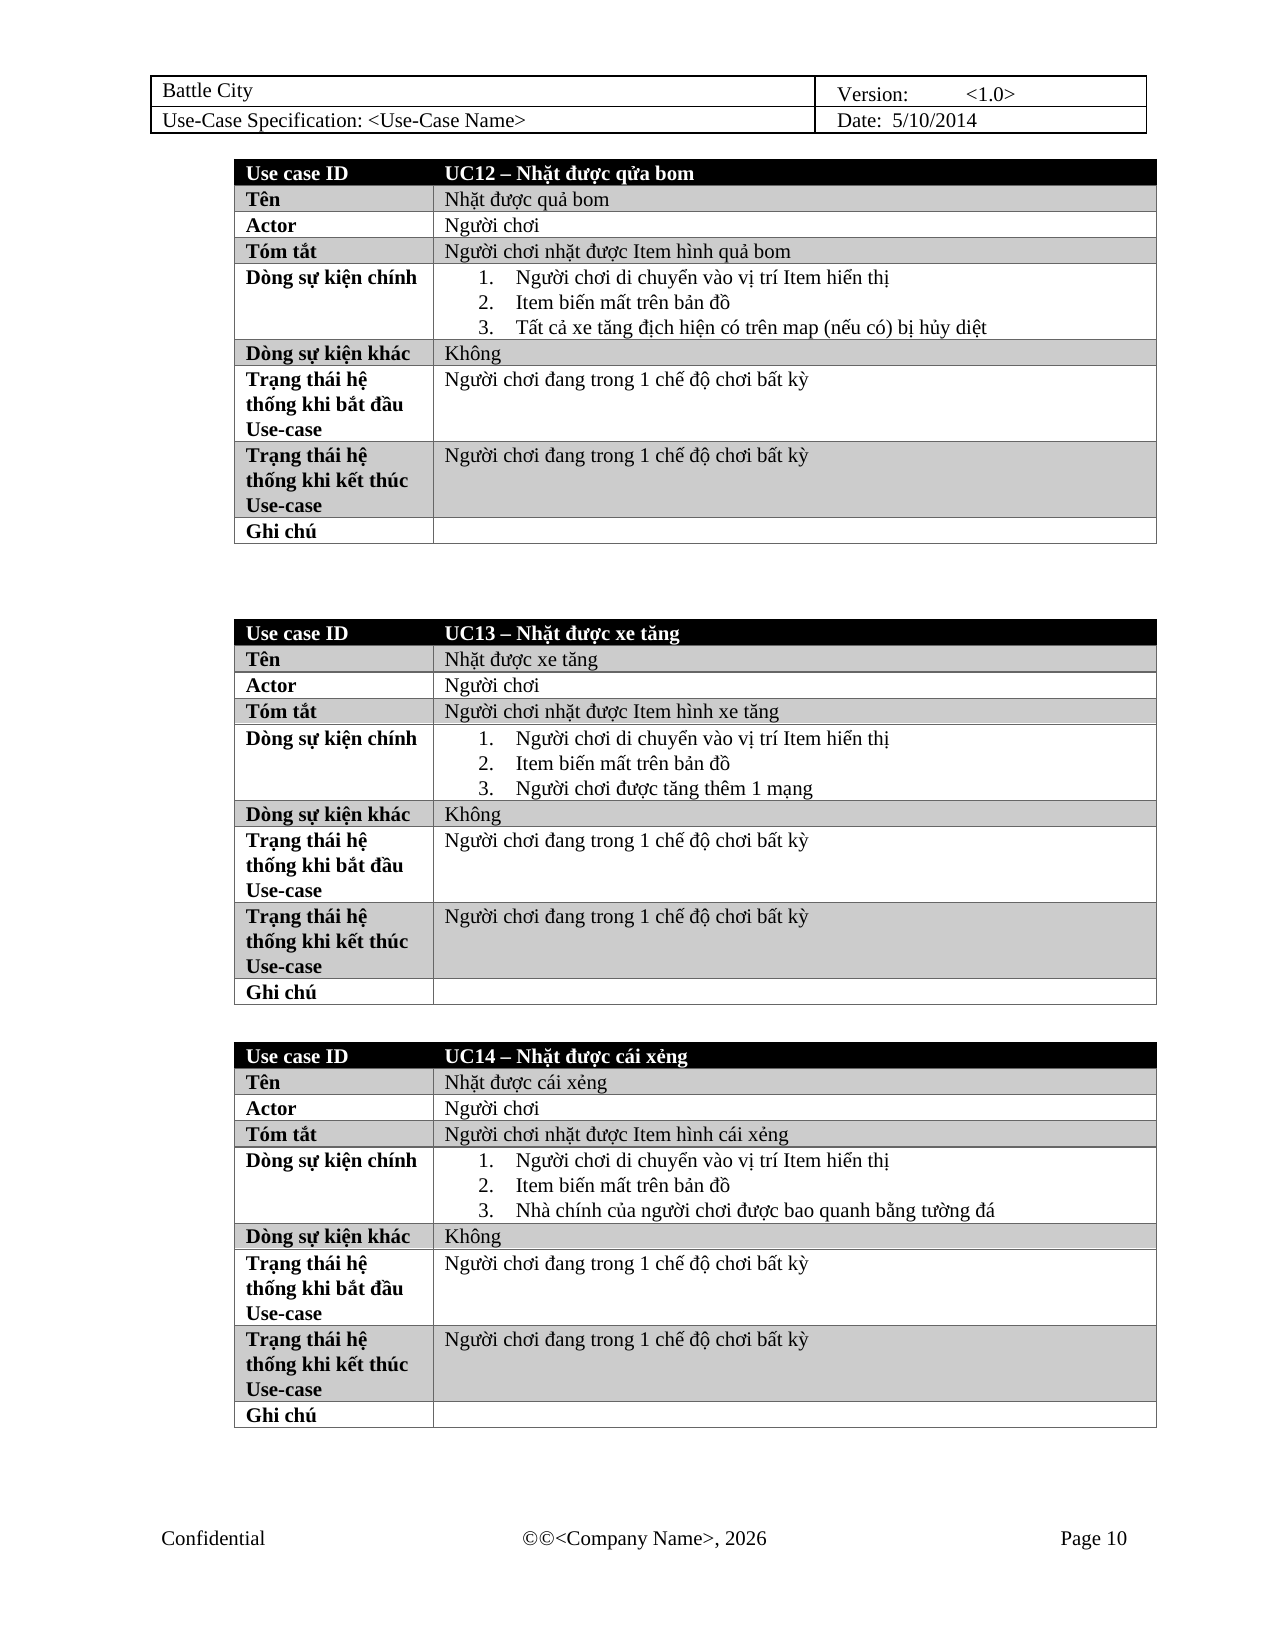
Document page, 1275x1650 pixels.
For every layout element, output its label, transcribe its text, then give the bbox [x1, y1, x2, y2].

table_cell Actor [235, 673, 433, 697]
table_cell Dòng sự kiện khác [235, 340, 433, 365]
table_cell Người chơi [434, 1095, 1156, 1120]
table_cell [434, 518, 1156, 543]
table_header Use case ID [235, 160, 433, 185]
table_cell Dòng sự kiện khác [235, 1224, 433, 1248]
table_cell Trạng thái hệ thống khi kết thúc Use-case [235, 1326, 433, 1401]
table_cell Không [434, 1224, 1156, 1248]
table_cell [434, 979, 1156, 1004]
table_cell Dòng sự kiện chính [235, 725, 433, 799]
table_cell Người chơi đang trong 1 chế độ chơi bất kỳ [434, 442, 1156, 517]
table_cell Người chơi đang trong 1 chế độ chơi bất kỳ [434, 1326, 1156, 1401]
table_cell Tóm tắt [235, 238, 433, 263]
table_cell Người chơi di chuyển vào vị trí Item hiển thị Item biến mất trên bản đồ Nhà chính của người chơi được bao quanh bằng tường đá [434, 1148, 1156, 1222]
table_cell Người chơi [434, 212, 1156, 237]
table_cell Trạng thái hệ thống khi kết thúc Use-case [235, 442, 433, 517]
table_cell Người chơi nhặt được Item hình cái xẻng [434, 1121, 1156, 1146]
table_cell Tóm tắt [235, 1121, 433, 1146]
table_cell Tên [235, 646, 433, 671]
table_cell Nhặt được cái xẻng [434, 1069, 1156, 1094]
table_cell Người chơi di chuyển vào vị trí Item hiển thị Item biến mất trên bản đồ Người chơi được tăng thêm 1 mạng [434, 725, 1156, 799]
table_cell Người chơi nhặt được Item hình quả bom [434, 238, 1156, 263]
table_cell Ghi chú [235, 1402, 433, 1427]
table_cell Nhặt được xe tăng [434, 646, 1156, 671]
table_cell Người chơi [434, 673, 1156, 697]
table_cell Người chơi đang trong 1 chế độ chơi bất kỳ [434, 366, 1156, 441]
table_header UC14 – Nhặt được cái xẻng [434, 1043, 1156, 1068]
table_cell Người chơi nhặt được Item hình xe tăng [434, 699, 1156, 723]
table_cell Tên [235, 186, 433, 211]
table_cell Actor [235, 212, 433, 237]
table_cell Không [434, 801, 1156, 826]
table_cell Nhặt được quả bom [434, 186, 1156, 211]
table_cell Dòng sự kiện chính [235, 1148, 433, 1222]
table_cell Tên [235, 1069, 433, 1094]
table_cell Trạng thái hệ thống khi bắt đầu Use-case [235, 1250, 433, 1324]
table_cell Trạng thái hệ thống khi bắt đầu Use-case [235, 366, 433, 441]
table_cell Actor [235, 1095, 433, 1120]
table_cell Người chơi di chuyển vào vị trí Item hiển thị Item biến mất trên bản đồ Tất cả xe tăng địch hiện có trên map (nếu có) bị hủy diệt [434, 264, 1156, 339]
table_header Use case ID [235, 1043, 433, 1068]
table_cell Tóm tắt [235, 699, 433, 723]
table_cell Người chơi đang trong 1 chế độ chơi bất kỳ [434, 827, 1156, 902]
table_header UC12 – Nhặt được qửa bom [434, 160, 1156, 185]
table_cell [434, 1402, 1156, 1427]
table_header UC13 – Nhặt được xe tăng [434, 620, 1156, 645]
table_cell Dòng sự kiện khác [235, 801, 433, 826]
table_cell Trạng thái hệ thống khi kết thúc Use-case [235, 903, 433, 978]
table_cell Trạng thái hệ thống khi bắt đầu Use-case [235, 827, 433, 902]
table_cell Ghi chú [235, 979, 433, 1004]
table_cell Ghi chú [235, 518, 433, 543]
table_header Use case ID [235, 620, 433, 645]
table_cell Người chơi đang trong 1 chế độ chơi bất kỳ [434, 1250, 1156, 1324]
table_cell Dòng sự kiện chính [235, 264, 433, 339]
table_cell Người chơi đang trong 1 chế độ chơi bất kỳ [434, 903, 1156, 978]
table_cell Không [434, 340, 1156, 365]
